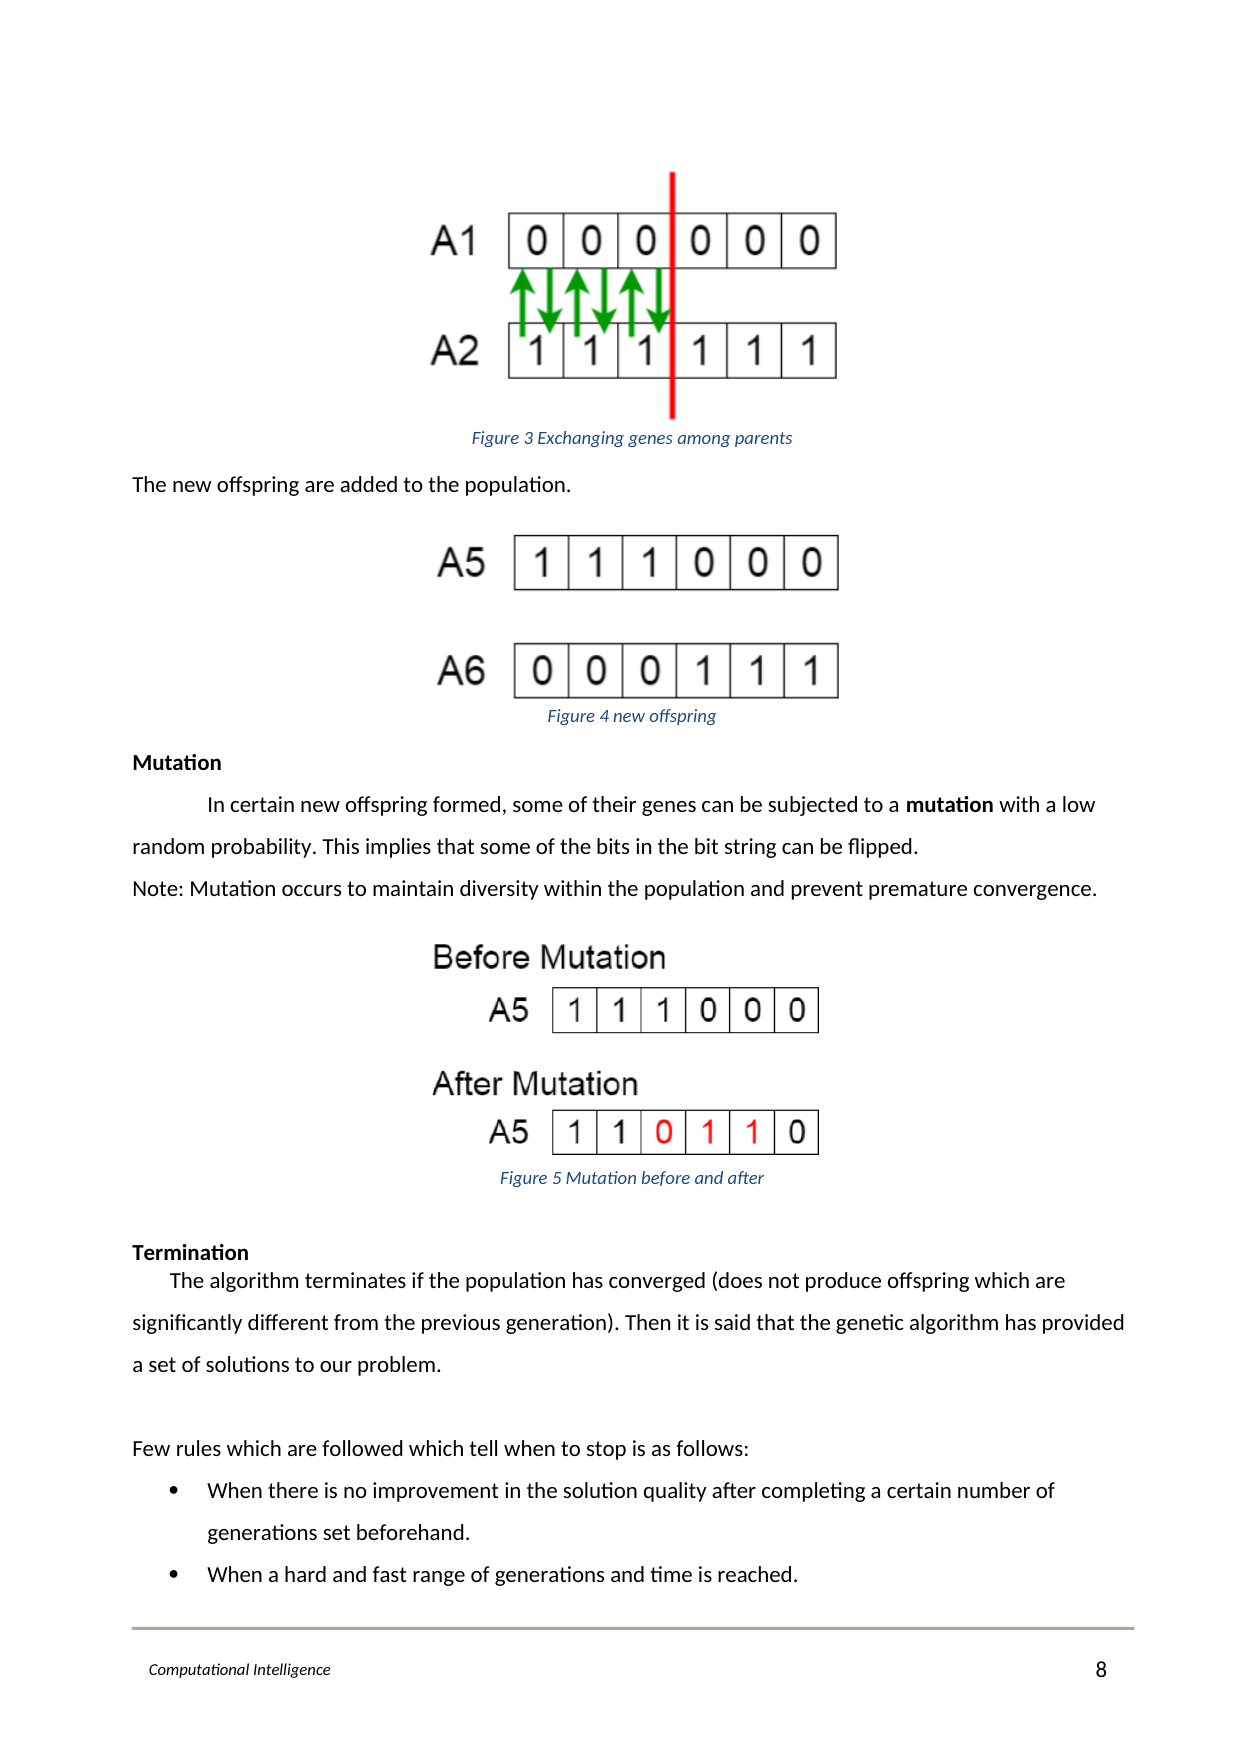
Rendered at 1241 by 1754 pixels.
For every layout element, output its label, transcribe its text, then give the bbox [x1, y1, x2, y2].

picture [410, 497, 856, 705]
text Figure 3 Exchanging genes among parents [132, 426, 1134, 449]
text Termination [132, 1238, 1134, 1266]
list When a hard and fast range of generations and time is reached. [169, 1560, 1134, 1588]
text The new offspring are added to the population. [132, 470, 1134, 498]
text Figure 4 new offspring [132, 704, 1134, 727]
text Mutation [132, 748, 1134, 776]
text Few rules which are followed which tell when to stop is as follows: [132, 1434, 1134, 1462]
text The algorithm terminates if the population has converged (does not produce offspring which are significantly different from the previous generation). Then it is said that the genetic algorithm has provided a set of solutions to our problem. [132, 1266, 1134, 1378]
text In certain new offspring formed, some of their genes can be subjected to a mutation with a low random probability. This implies that some of the bits in the bit string can be flipped. [132, 790, 1134, 860]
picture [410, 916, 856, 1166]
list When there is no improvement in the solution quality after completing a certain number of generations set beforehand. [169, 1476, 1134, 1546]
text Figure 5 Mutation before and after [132, 1166, 1134, 1189]
text Note: Mutation occurs to maintain diversity within the population and prevent premature convergence. [132, 874, 1134, 902]
picture [390, 150, 876, 426]
